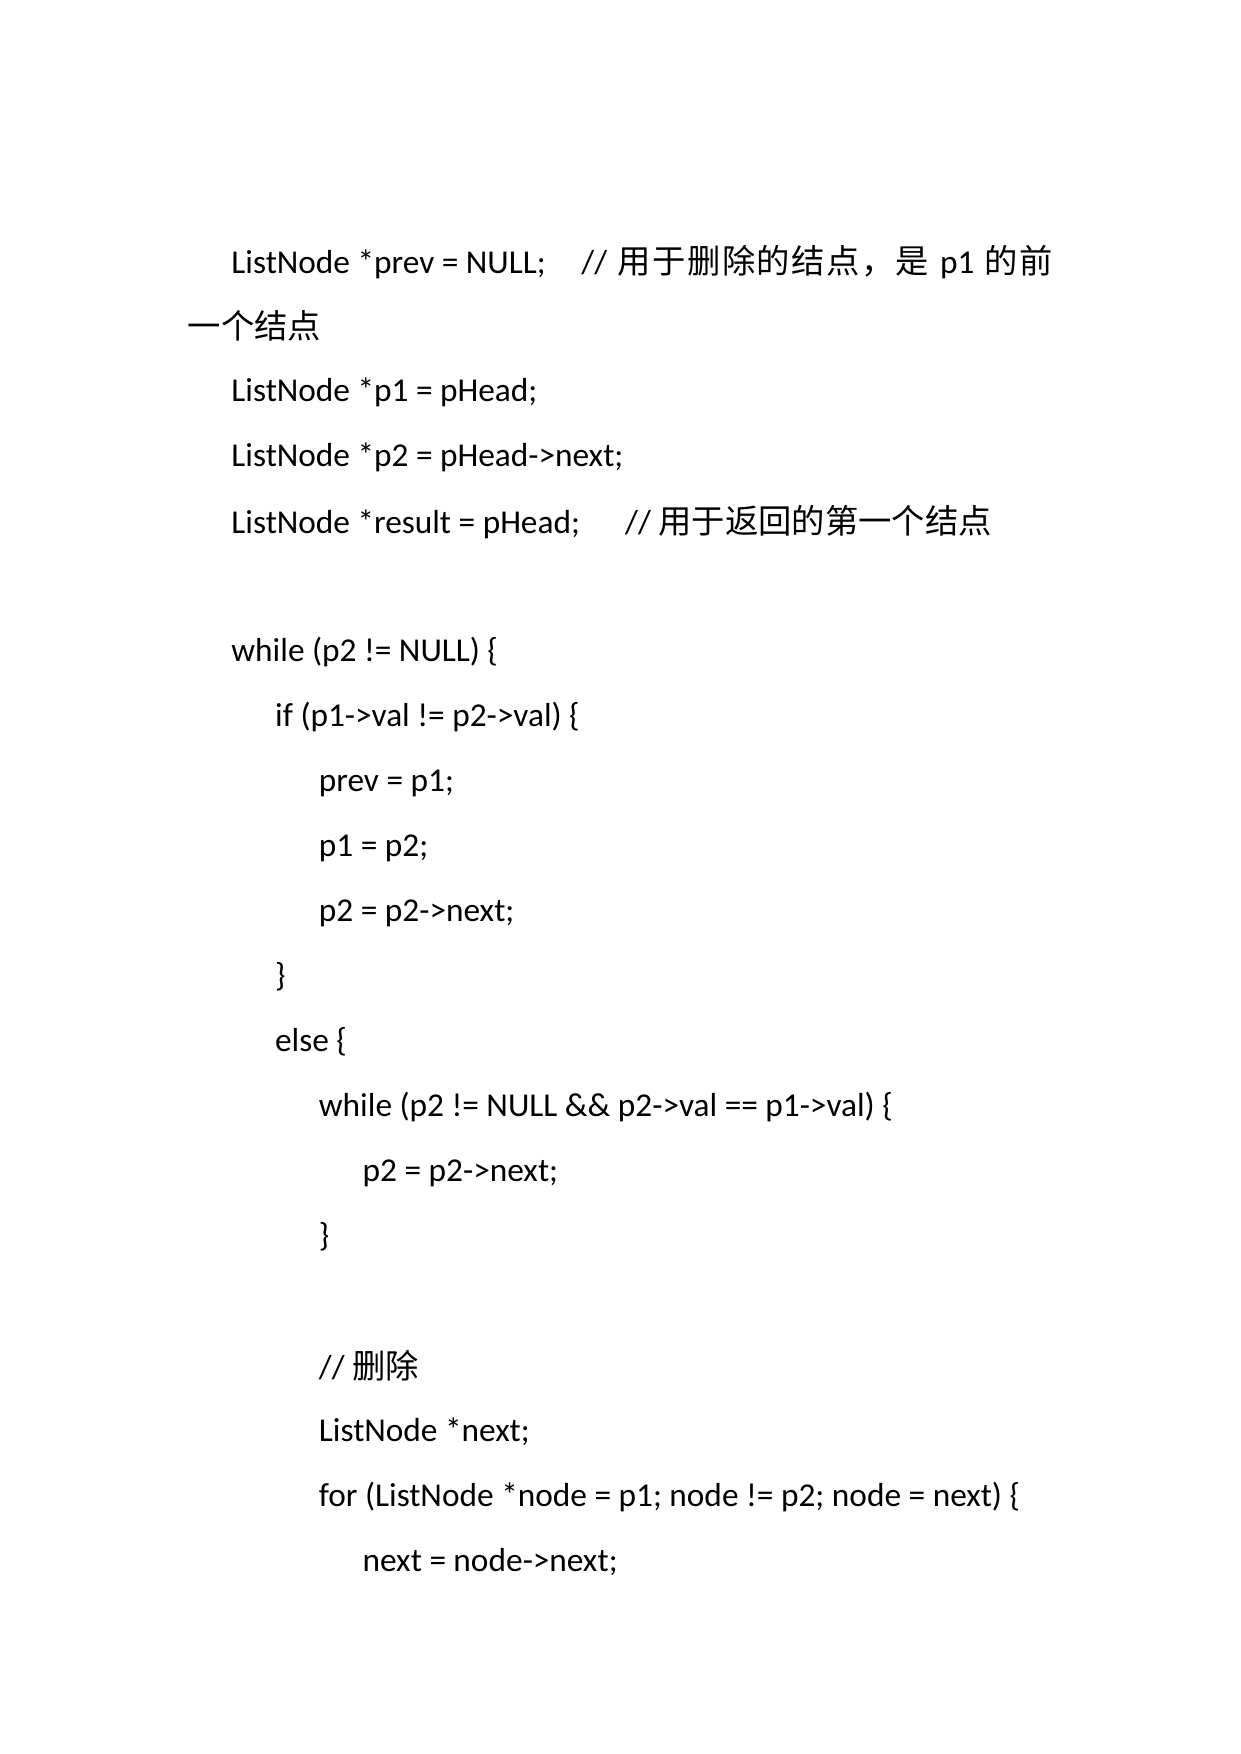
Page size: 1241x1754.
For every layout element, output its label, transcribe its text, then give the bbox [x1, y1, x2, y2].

list // 删除 [187, 1332, 1053, 1397]
list next = node->next; [187, 1527, 1053, 1592]
list ListNode *result = pHead; // 用于返回的第一个结点 [187, 487, 1053, 552]
list for (ListNode *node = p1; node != p2; node = next) { [187, 1462, 1053, 1527]
list ListNode *prev = NULL; // 用于删除的结点，是 p1 的前一个结点 [187, 227, 1053, 357]
list p2 = p2->next; [187, 1137, 1053, 1202]
list } [187, 942, 1053, 1007]
list } [187, 1202, 1053, 1267]
list else { [187, 1007, 1053, 1072]
list ListNode *next; [187, 1397, 1053, 1462]
list while (p2 != NULL) { [187, 617, 1053, 682]
list ListNode *p2 = pHead->next; [187, 422, 1053, 487]
list p1 = p2; [187, 812, 1053, 877]
list if (p1->val != p2->val) { [187, 682, 1053, 747]
list while (p2 != NULL && p2->val == p1->val) { [187, 1072, 1053, 1137]
list ListNode *p1 = pHead; [187, 357, 1053, 422]
list prev = p1; [187, 747, 1053, 812]
list p2 = p2->next; [187, 877, 1053, 942]
